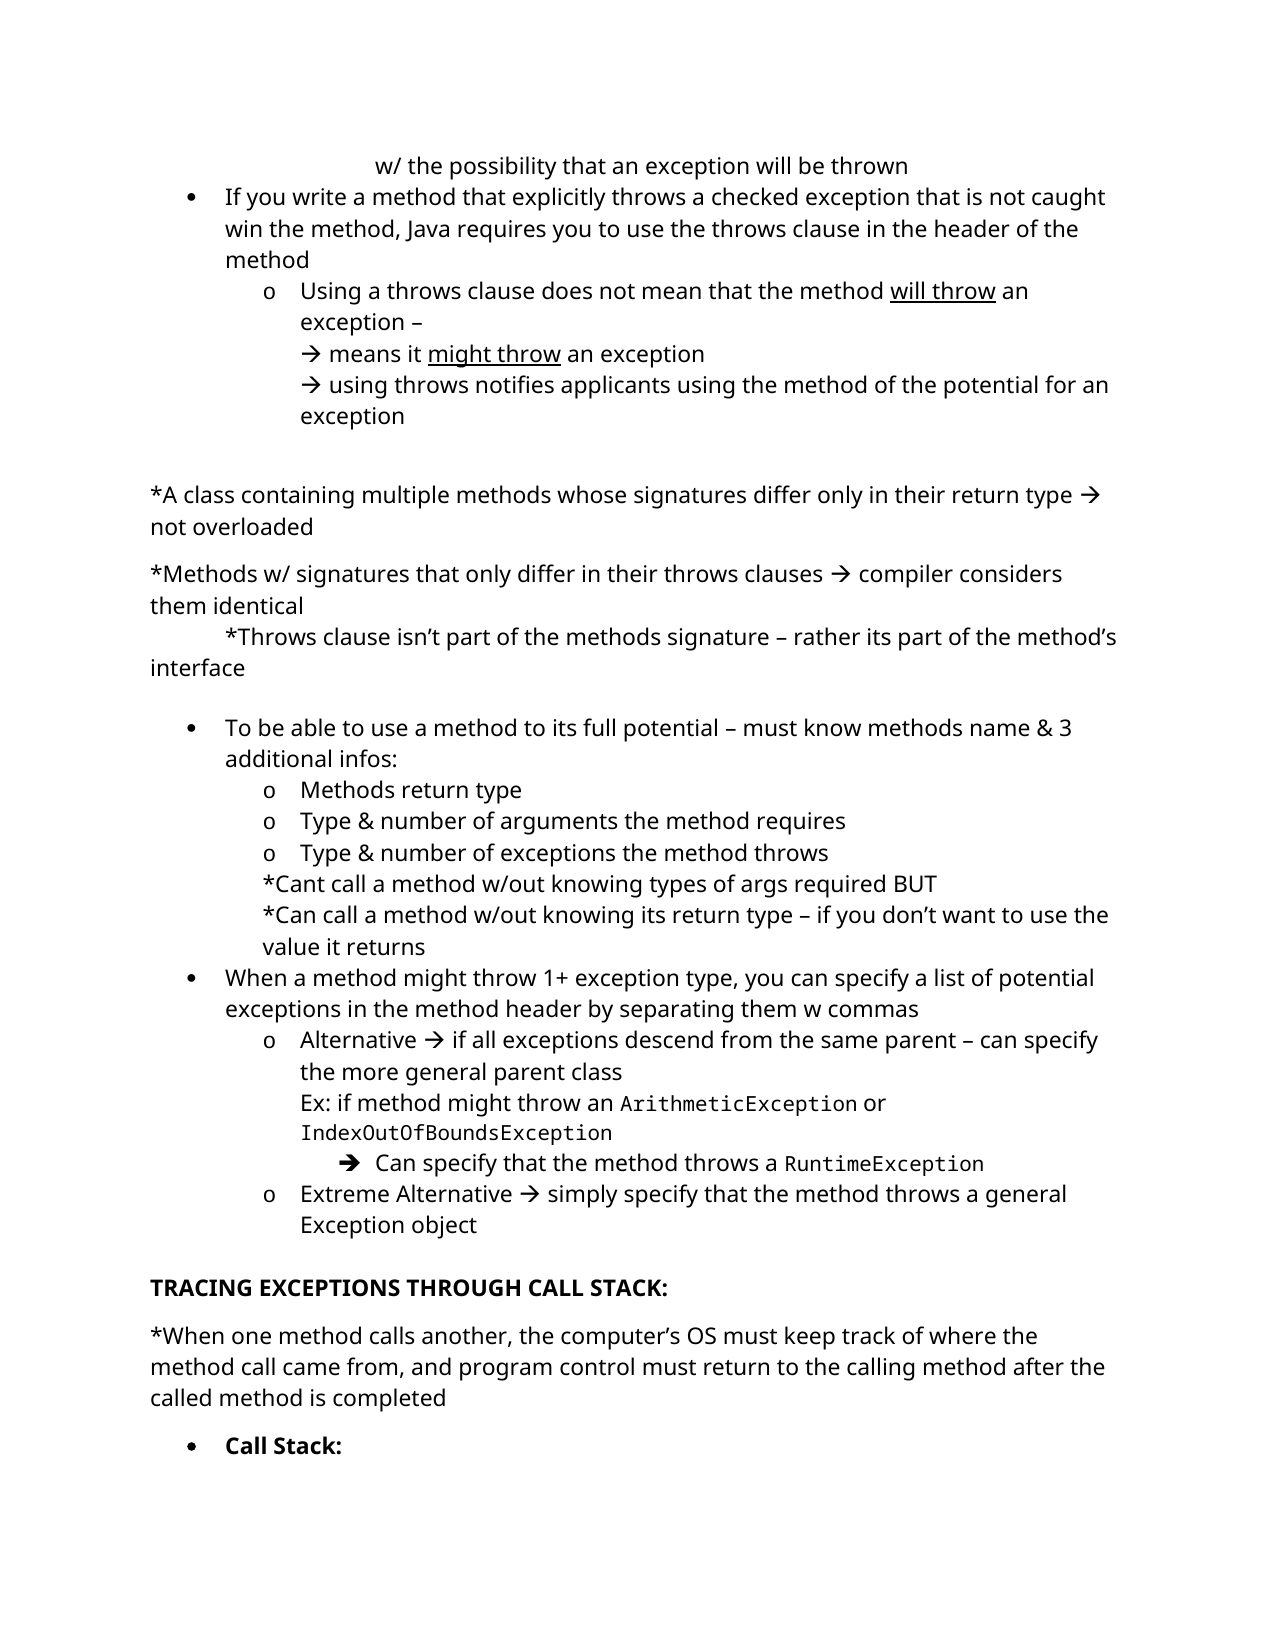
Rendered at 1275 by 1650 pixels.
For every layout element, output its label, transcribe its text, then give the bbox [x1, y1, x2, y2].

text TRACING EXCEPTIONS THROUGH CALL STACK: [150, 1272, 1125, 1303]
list When a method might throw 1+ exception type, you can specify a list of potential exceptions in the method header by separating them w commas [187, 962, 1125, 1024]
list Alternative if all exceptions descend from the same parent – can specify the more general parent class [262, 1024, 1125, 1087]
list w/ the possibility that an exception will be thrown [337, 150, 1125, 181]
list Type & number of exceptions the method throws [262, 837, 1125, 868]
list means it might throw an exception [300, 338, 1125, 369]
list Extreme Alternative simply specify that the method throws a general Exception object [262, 1178, 1125, 1240]
text *When one method calls another, the computer’s OS must keep track of where the method call came from, and program control must return to the calling method after the called method is completed [150, 1319, 1125, 1413]
text *Can call a method w/out knowing its return type – if you don’t want to use the value it returns [262, 899, 1125, 962]
text *A class containing multiple methods whose signatures differ only in their return type not overloaded [150, 479, 1125, 542]
list Methods return type [262, 774, 1125, 805]
list Call Stack: [187, 1430, 1125, 1461]
text *Throws clause isn’t part of the methods signature – rather its part of the method’s interface [150, 621, 1125, 683]
text *Cant call a method w/out knowing types of args required BUT [262, 868, 1125, 899]
list Using a throws clause does not mean that the method will throw an exception – [262, 275, 1125, 338]
list Ex: if method might throw an ArithmeticException or IndexOutOfBoundsException [300, 1087, 1125, 1147]
list If you write a method that explicitly throws a checked exception that is not caught win the method, Java requires you to use the throws clause in the header of the method [187, 181, 1125, 275]
list Type & number of arguments the method requires [262, 805, 1125, 837]
list To be able to use a method to its full potential – must know methods name & 3 additional infos: [187, 711, 1125, 774]
list Can specify that the method throws a RuntimeException [337, 1147, 1125, 1178]
text *Methods w/ signatures that only differ in their throws clauses compiler considers them identical [150, 558, 1125, 621]
list using throws notifies applicants using the method of the potential for an exception [300, 369, 1125, 431]
